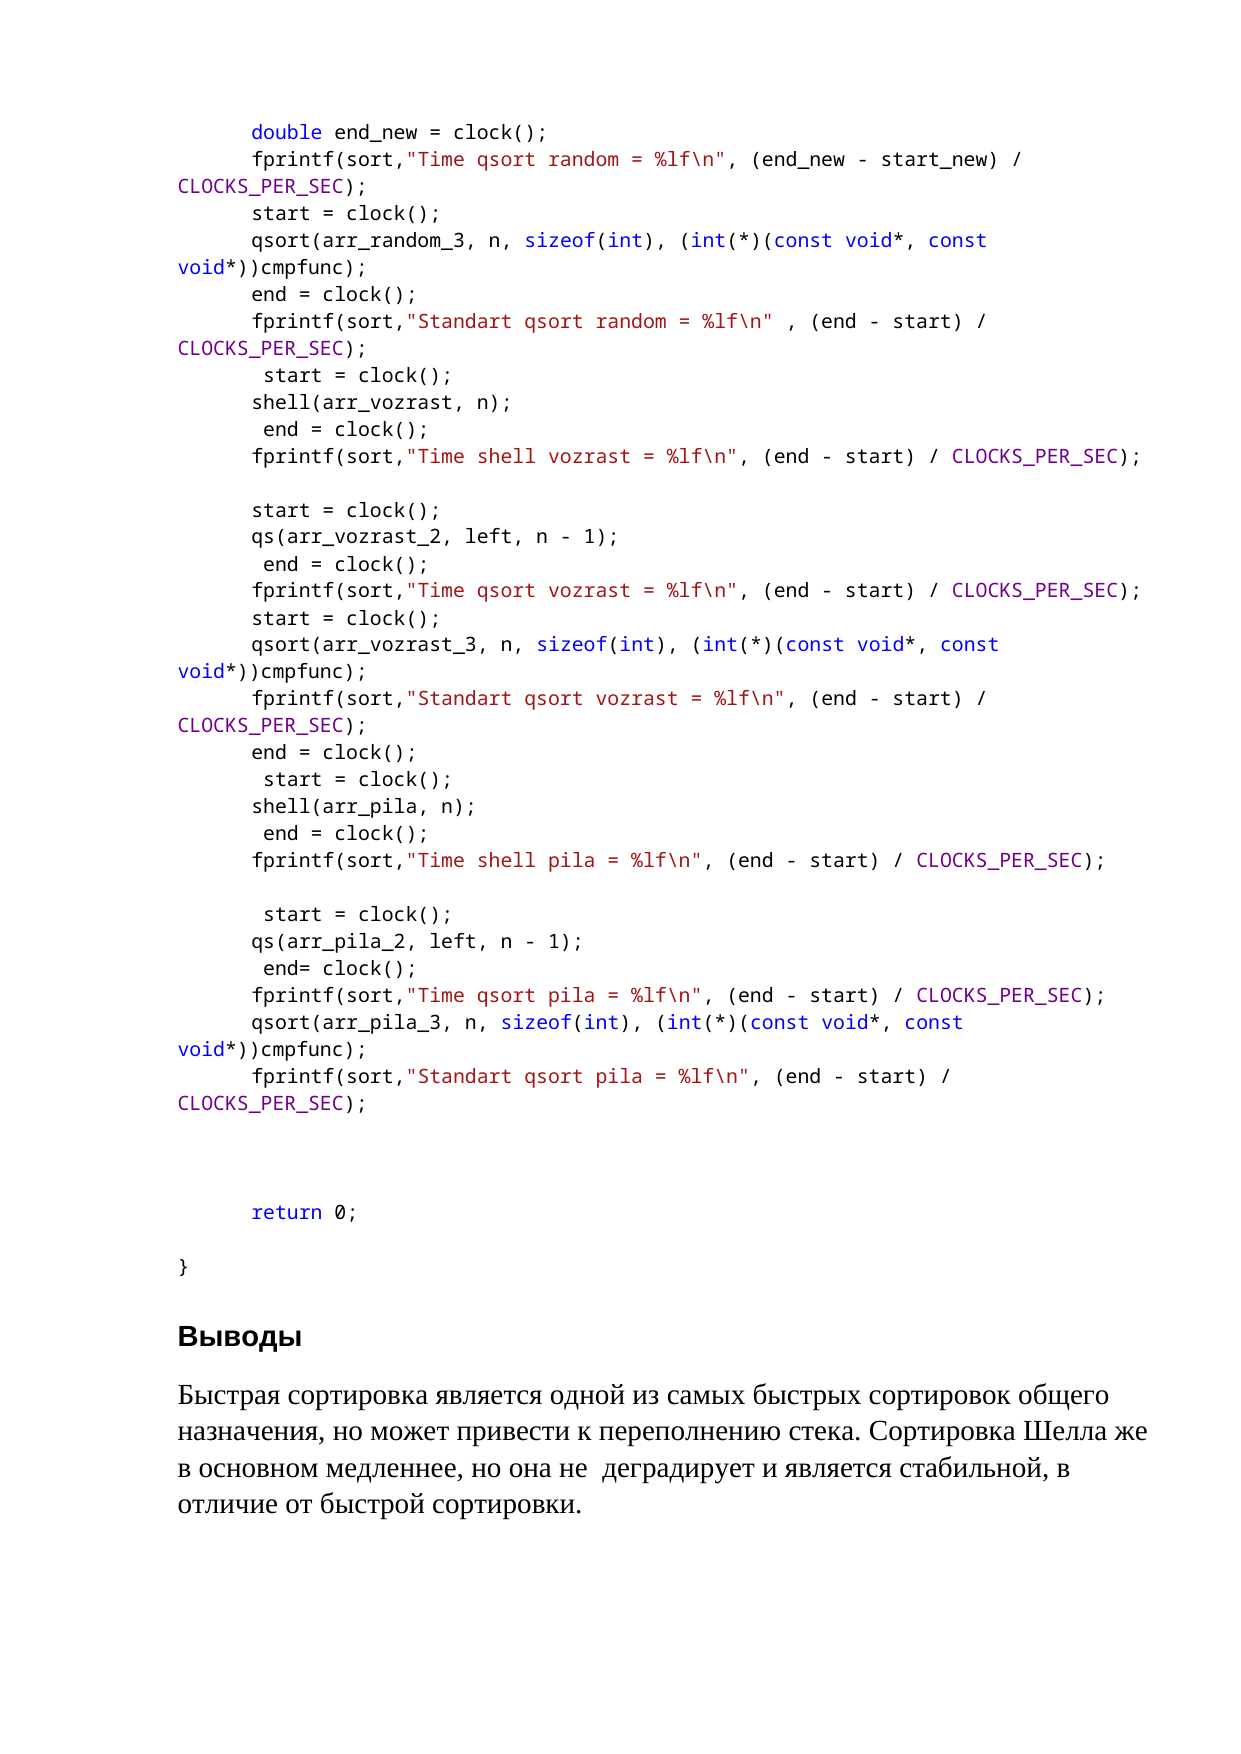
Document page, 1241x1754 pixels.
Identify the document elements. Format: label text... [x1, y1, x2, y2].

text fprintf(sort,"Time qsort vozrast = %lf\n", (end - start) / CLOCKS_PER_SEC); [177, 577, 1152, 604]
text fprintf(sort,"Standart qsort vozrast = %lf\n", (end - start) / CLOCKS_PER_SEC); [177, 685, 1152, 739]
subtitle Выводы [177, 1319, 1078, 1352]
text fprintf(sort,"Time qsort random = %lf\n", (end_new - start_new) / CLOCKS_PER_SEC); [177, 145, 1152, 199]
text end = clock(); [177, 415, 1152, 442]
text fprintf(sort,"Time shell vozrast = %lf\n", (end - start) / CLOCKS_PER_SEC); [177, 442, 1152, 469]
text qsort(arr_pila_3, n, sizeof(int), (int(*)(const void*, const void*))cmpfunc); [177, 1008, 1152, 1062]
text shell(arr_vozrast, n); [177, 388, 1152, 415]
text start = clock(); [177, 604, 1152, 631]
text qs(arr_vozrast_2, left, n - 1); [177, 523, 1152, 550]
text end = clock(); [177, 739, 1152, 766]
text return 0; [177, 1198, 1152, 1225]
text Быстрая сортировка является одной из самых быстрых сортировок общего назначения, но может привести к переполнению стека. Сортировка Шелла же в основном медленнее, но она не деградирует и является стабильной, в отличие от быстрой сортировки. [177, 1377, 1152, 1519]
text qs(arr_pila_2, left, n - 1); [177, 927, 1152, 954]
text double end_new = clock(); [177, 118, 1152, 145]
text end = clock(); [177, 280, 1152, 307]
text start = clock(); [177, 361, 1152, 388]
text shell(arr_pila, n); [177, 793, 1152, 819]
text end= clock(); [177, 954, 1152, 981]
text fprintf(sort,"Standart qsort random = %lf\n" , (end - start) / CLOCKS_PER_SEC); [177, 307, 1152, 361]
text end = clock(); [177, 550, 1152, 577]
text qsort(arr_vozrast_3, n, sizeof(int), (int(*)(const void*, const void*))cmpfunc); [177, 631, 1152, 685]
text start = clock(); [177, 496, 1152, 523]
text fprintf(sort,"Time shell pila = %lf\n", (end - start) / CLOCKS_PER_SEC); [177, 847, 1152, 873]
text start = clock(); [177, 901, 1152, 927]
text start = clock(); [177, 766, 1152, 793]
text fprintf(sort,"Standart qsort pila = %lf\n", (end - start) / CLOCKS_PER_SEC); [177, 1062, 1152, 1116]
text } [177, 1252, 1152, 1279]
text end = clock(); [177, 819, 1152, 847]
text start = clock(); [177, 199, 1152, 226]
text fprintf(sort,"Time qsort pila = %lf\n", (end - start) / CLOCKS_PER_SEC); [177, 981, 1152, 1008]
text qsort(arr_random_3, n, sizeof(int), (int(*)(const void*, const void*))cmpfunc); [177, 226, 1152, 280]
